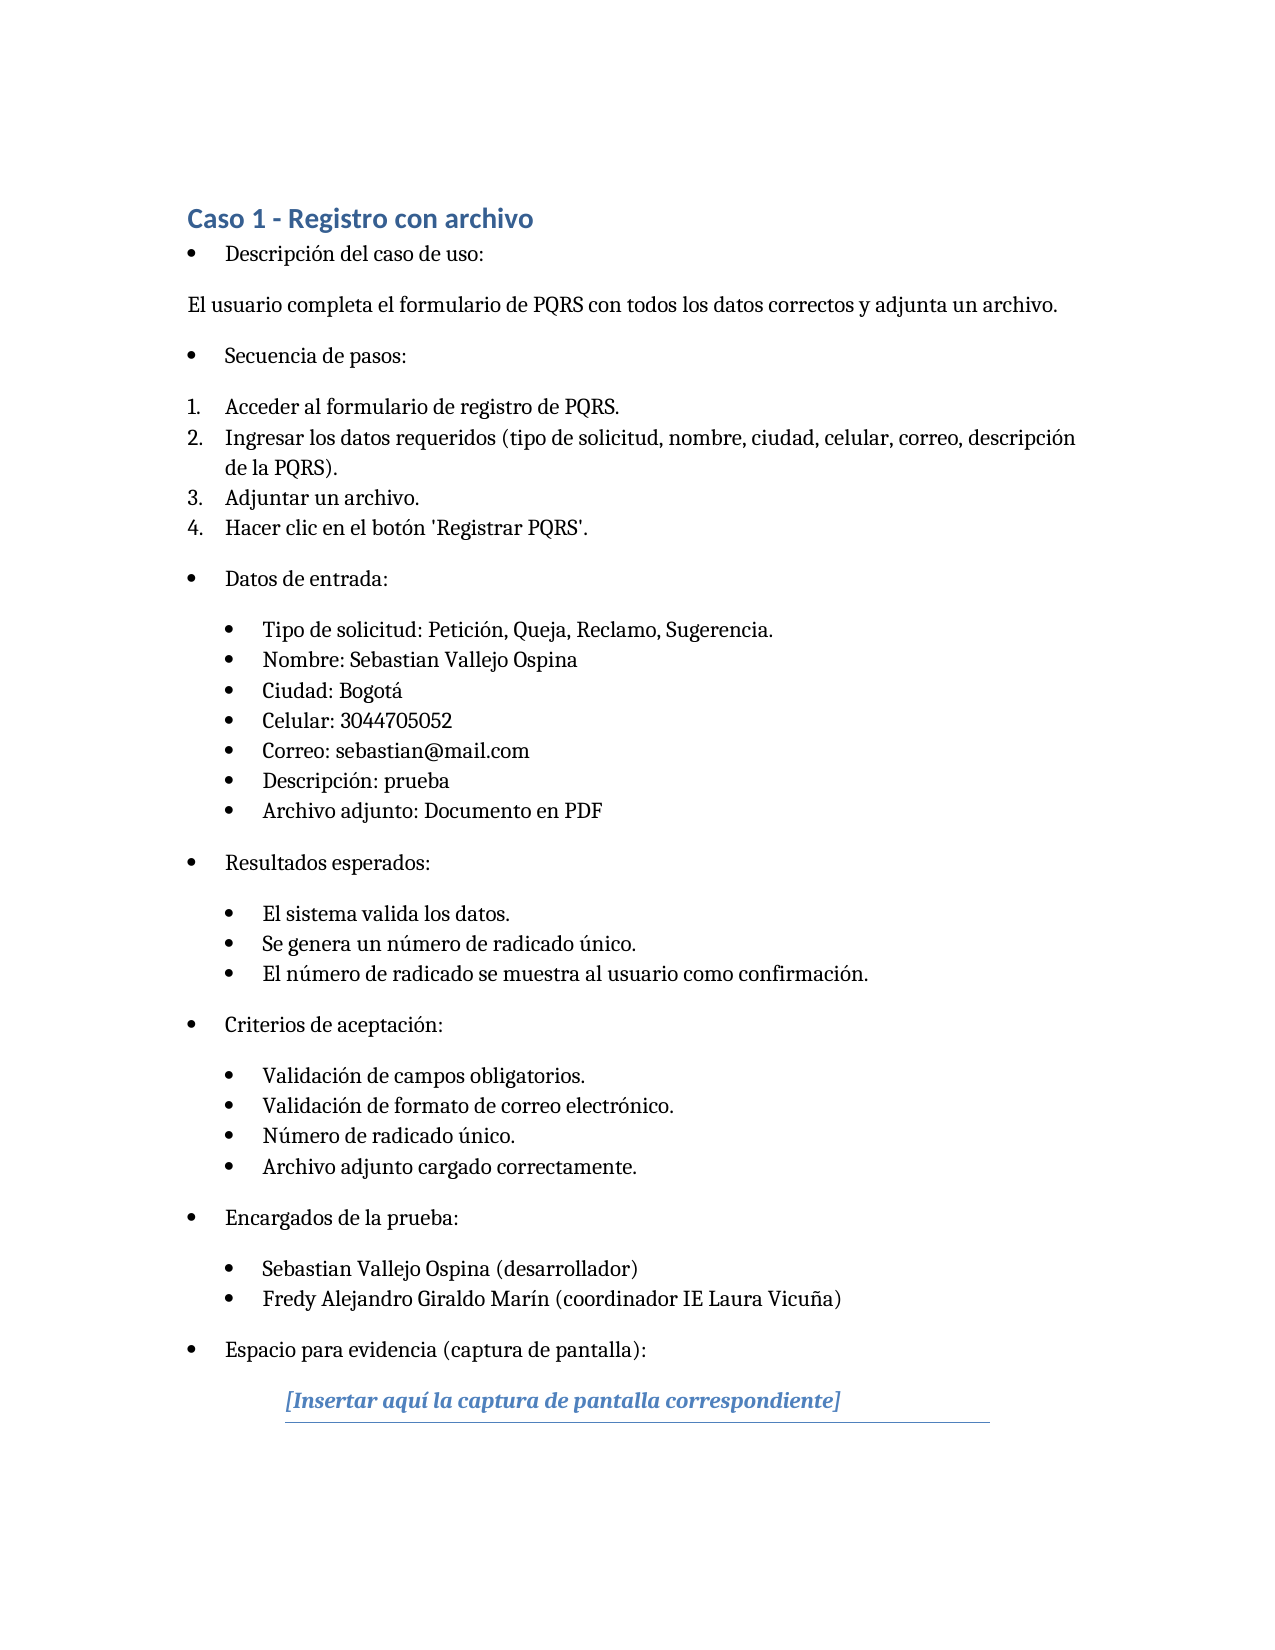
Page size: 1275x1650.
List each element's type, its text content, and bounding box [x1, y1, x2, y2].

list Resultados esperados: [187, 849, 1087, 876]
list Ciudad: Bogotá [225, 677, 1087, 704]
list Acceder al formulario de registro de PQRS. [187, 394, 1087, 420]
list Archivo adjunto cargado correctamente. [225, 1153, 1087, 1180]
list Nombre: Sebastian Vallejo Ospina [225, 647, 1087, 673]
list Correo: sebastian@mail.com [225, 738, 1087, 764]
list Criterios de aceptación: [187, 1012, 1087, 1038]
text [Insertar aquí la captura de pantalla correspondiente] [285, 1388, 990, 1422]
list El número de radicado se muestra al usuario como confirmación. [225, 961, 1087, 987]
list Encargados de la prueba: [187, 1204, 1087, 1231]
list Tipo de solicitud: Petición, Queja, Reclamo, Sugerencia. [225, 617, 1087, 643]
list Validación de formato de correo electrónico. [225, 1093, 1087, 1119]
list Celular: 3044705052 [225, 708, 1087, 734]
list El sistema valida los datos. [225, 900, 1087, 927]
list Adjuntar un archivo. [187, 485, 1087, 511]
list Datos de entrada: [187, 566, 1087, 592]
list Validación de campos obligatorios. [225, 1063, 1087, 1089]
list Hacer clic en el botón 'Registrar PQRS'. [187, 515, 1087, 541]
text El usuario completa el formulario de PQRS con todos los datos correctos y adjunta un archivo. [187, 292, 1087, 318]
list Descripción: prueba [225, 768, 1087, 794]
list Secuencia de pasos: [187, 343, 1087, 369]
list Espacio para evidencia (captura de pantalla): [187, 1337, 1087, 1363]
list Número de radicado único. [225, 1123, 1087, 1149]
list Descripción del caso de uso: [187, 241, 1087, 267]
list Se genera un número de radicado único. [225, 931, 1087, 957]
list Archivo adjunto: Documento en PDF [225, 798, 1087, 824]
list Fredy Alejandro Giraldo Marín (coordinador IE Laura Vicuña) [225, 1286, 1087, 1312]
list Ingresar los datos requeridos (tipo de solicitud, nombre, ciudad, celular, correo, descripción de la PQRS). [187, 424, 1087, 481]
subtitle Caso 1 - Registro con archivo [187, 200, 1087, 236]
list Sebastian Vallejo Ospina (desarrollador) [225, 1256, 1087, 1282]
